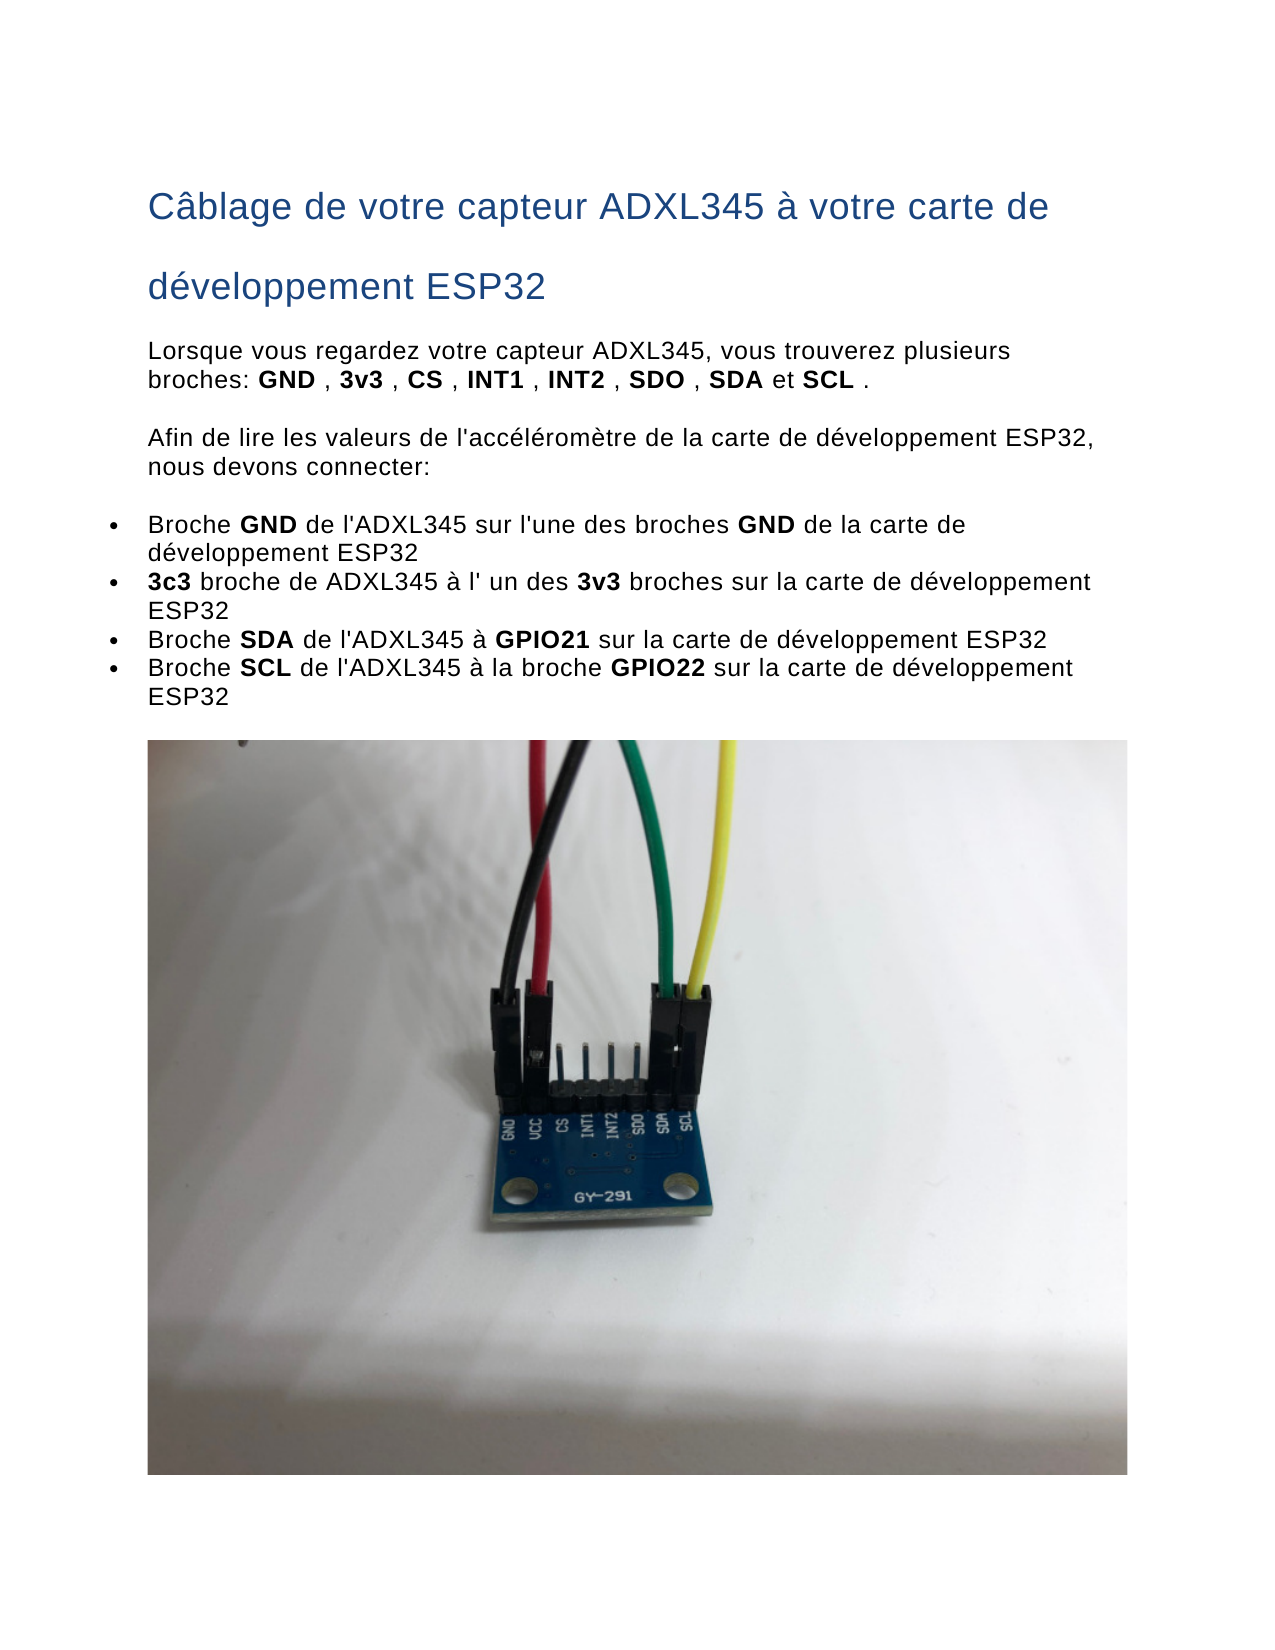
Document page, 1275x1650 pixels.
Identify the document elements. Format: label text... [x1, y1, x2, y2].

text Afin de lire les valeurs de l'accéléromètre de la carte de développement ESP32, nous devons connecter: [148, 423, 1127, 481]
list Broche SCL de l'ADXL345 à la broche GPIO22 sur la carte de développement ESP32 [110, 653, 1127, 711]
list Broche SDA de l'ADXL345 à GPIO21 sur la carte de développement ESP32 [110, 625, 1127, 653]
picture [147, 740, 1128, 1475]
list Broche GND de l'ADXL345 sur l'une des broches GND de la carte de développement ESP32 [110, 510, 1127, 567]
list 3c3 broche de ADXL345 à l' un des 3v3 broches sur la carte de développement ESP32 [110, 567, 1127, 625]
text Câblage de votre capteur ADXL345 à votre carte de développement ESP32 [148, 148, 1127, 307]
text Lorsque vous regardez votre capteur ADXL345, vous trouverez plusieurs broches: GND , 3v3 , CS , INT1 , INT2 , SDO , SDA et SCL . [148, 336, 1127, 394]
